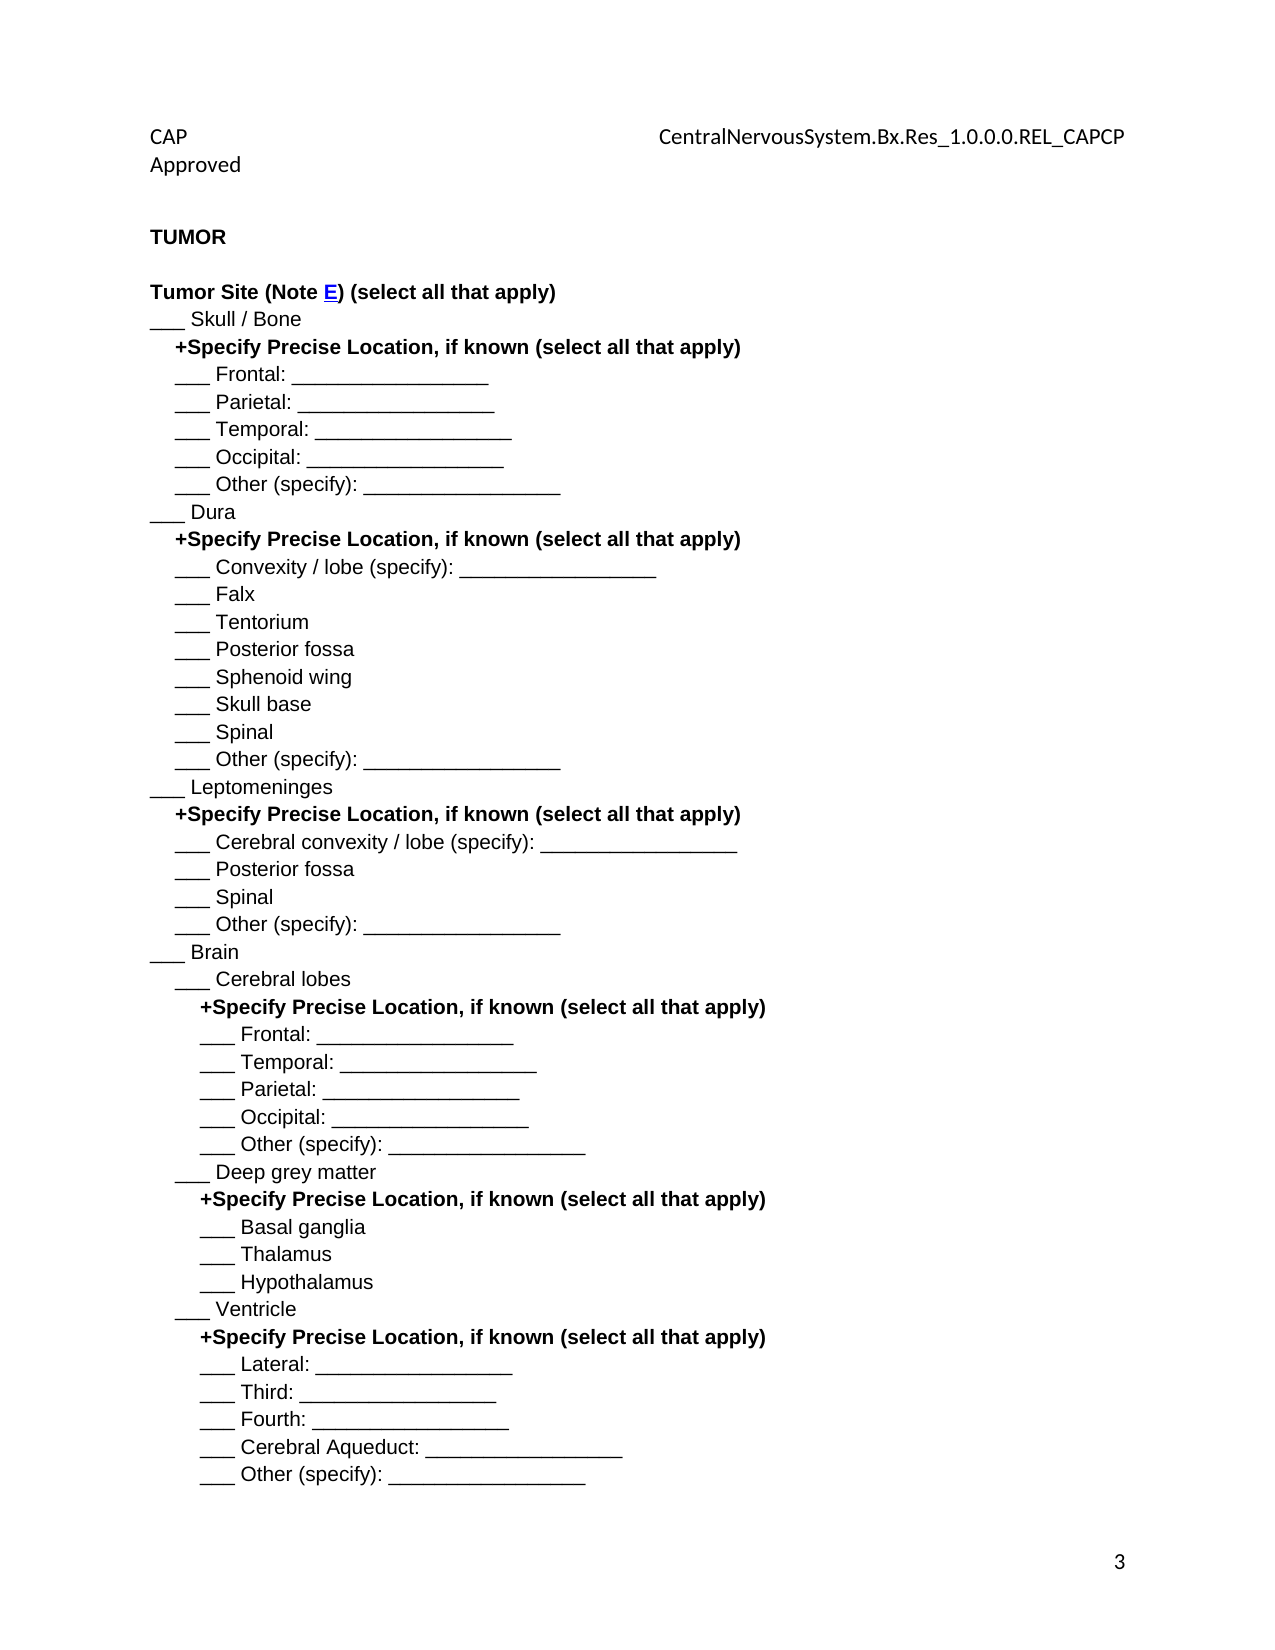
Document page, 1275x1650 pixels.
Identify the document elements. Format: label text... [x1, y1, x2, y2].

text +Specify Precise Location, if known (select all that apply) [150, 1187, 1125, 1211]
text ___ Skull base [150, 692, 1125, 716]
text ___ Fourth: _________________ [150, 1407, 1125, 1431]
text ___ Sphenoid wing [150, 665, 1125, 689]
text ___ Third: _________________ [150, 1380, 1125, 1404]
text Tumor Site (Note E) (select all that apply) [150, 280, 1125, 304]
text ___ Dura [150, 500, 1125, 524]
text ___ Cerebral convexity / lobe (specify): _________________ [150, 830, 1125, 854]
text ___ Lateral: _________________ [150, 1352, 1125, 1376]
text ___ Other (specify): _________________ [150, 472, 1125, 496]
text ___ Cerebral Aqueduct: _________________ [150, 1435, 1125, 1459]
text ___ Convexity / lobe (specify): _________________ [150, 555, 1125, 579]
text ___ Other (specify): _________________ [150, 912, 1125, 936]
text ___ Spinal [150, 885, 1125, 909]
text ___ Falx [150, 582, 1125, 606]
text ___ Frontal: _________________ [150, 362, 1125, 386]
text ___ Spinal [150, 720, 1125, 744]
text ___ Leptomeninges [150, 775, 1125, 799]
text ___ Posterior fossa [150, 637, 1125, 661]
text ___ Other (specify): _________________ [150, 747, 1125, 771]
text ___ Ventricle [150, 1297, 1125, 1321]
text ___ Temporal: _________________ [150, 1050, 1125, 1074]
text +Specify Precise Location, if known (select all that apply) [150, 335, 1125, 359]
text ___ Other (specify): _________________ [150, 1132, 1125, 1156]
text ___ Hypothalamus [150, 1270, 1125, 1294]
text ___ Posterior fossa [150, 857, 1125, 881]
text ___ Occipital: _________________ [150, 445, 1125, 469]
text +Specify Precise Location, if known (select all that apply) [150, 802, 1125, 826]
text ___ Deep grey matter [150, 1160, 1125, 1184]
text ___ Other (specify): _________________ [150, 1462, 1125, 1486]
text ___ Occipital: _________________ [150, 1105, 1125, 1129]
text ___ Cerebral lobes [150, 967, 1125, 991]
text ___ Thalamus [150, 1242, 1125, 1266]
text +Specify Precise Location, if known (select all that apply) [150, 527, 1125, 551]
text TUMOR [150, 225, 1125, 249]
text ___ Temporal: _________________ [150, 417, 1125, 441]
text ___ Parietal: _________________ [150, 1077, 1125, 1101]
text ___ Skull / Bone [150, 307, 1125, 331]
text ___ Parietal: _________________ [150, 390, 1125, 414]
text +Specify Precise Location, if known (select all that apply) [150, 1325, 1125, 1349]
text ___ Basal ganglia [150, 1215, 1125, 1239]
text ___ Tentorium [150, 610, 1125, 634]
text +Specify Precise Location, if known (select all that apply) [150, 995, 1125, 1019]
text ___ Brain [150, 940, 1125, 964]
text ___ Frontal: _________________ [150, 1022, 1125, 1046]
